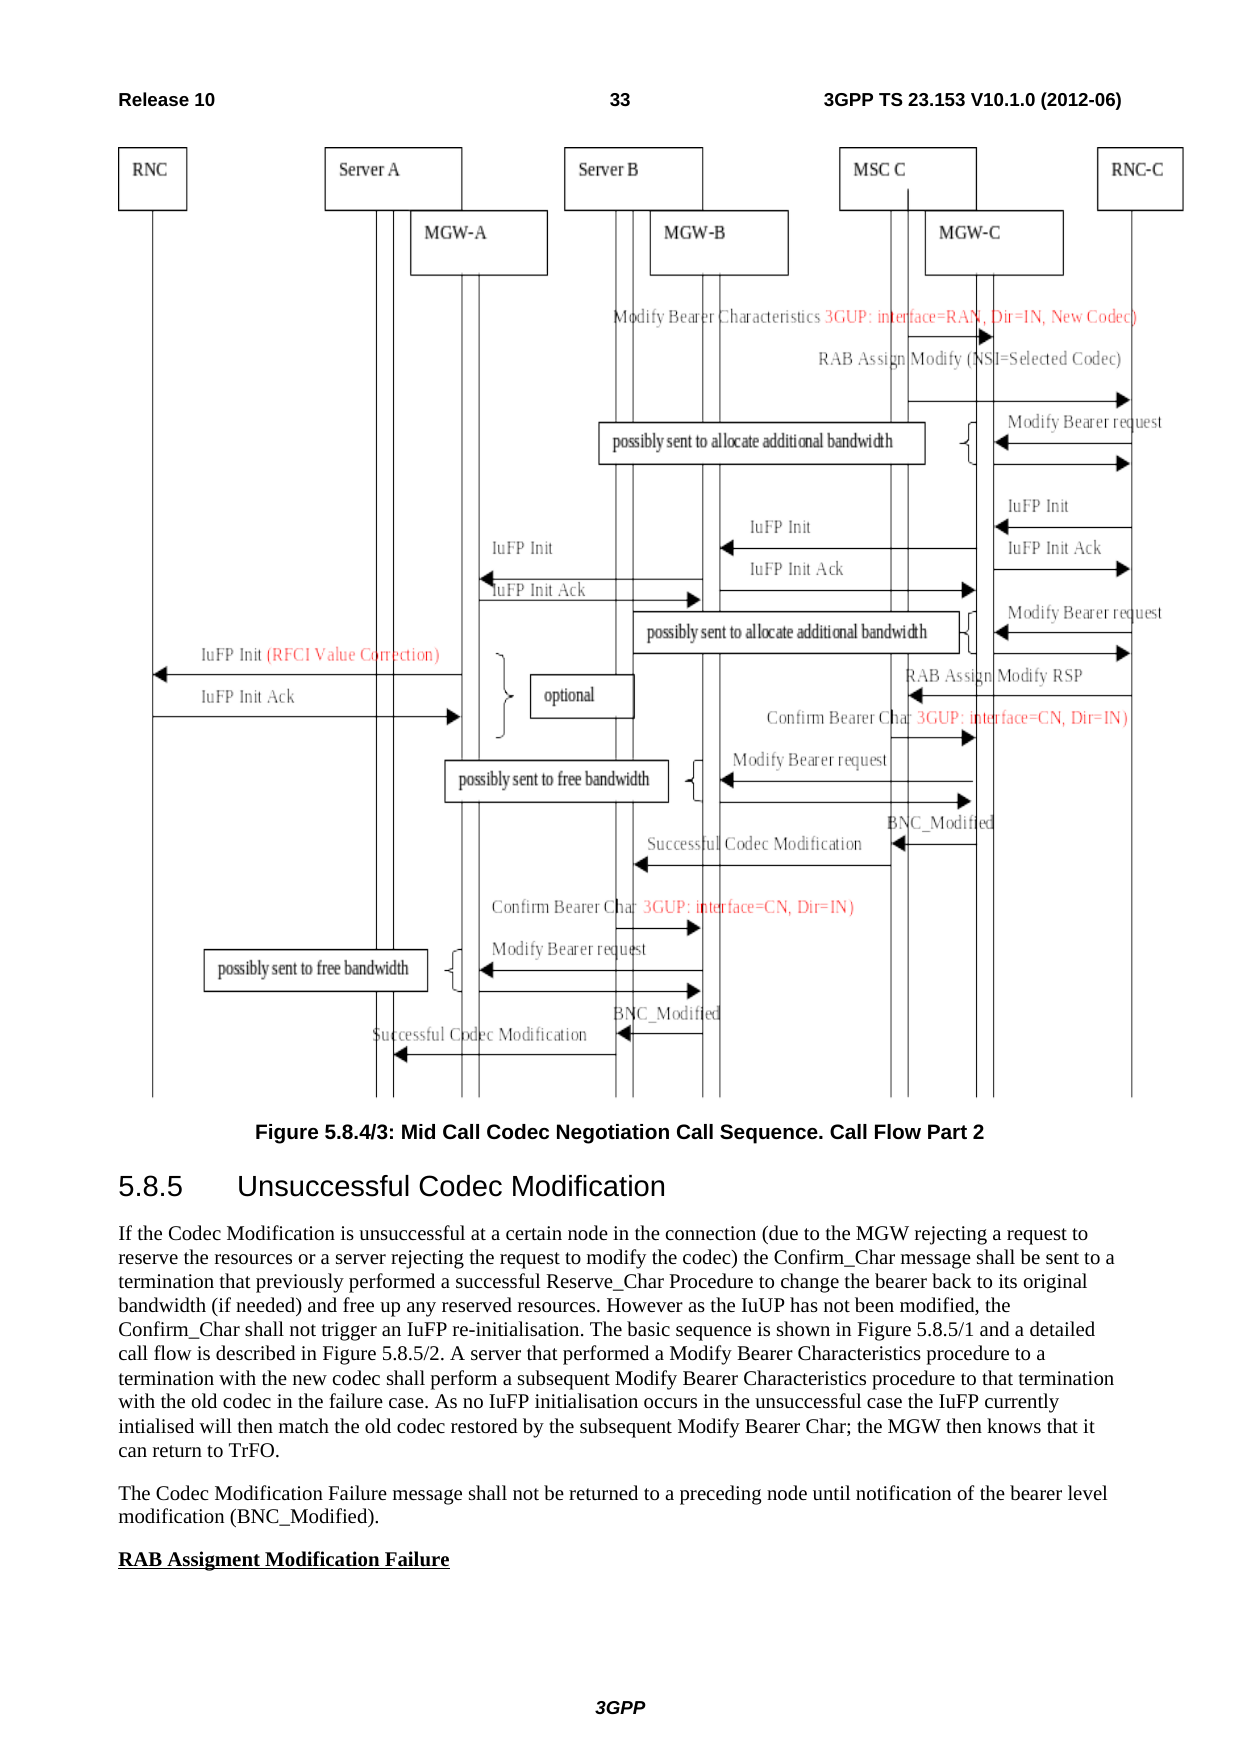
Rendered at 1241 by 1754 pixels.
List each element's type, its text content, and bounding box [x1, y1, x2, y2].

text If the Codec Modification is unsuccessful at a certain node in the connection (due to the MGW rejecting a request to reserve the resources or a server rejecting the request to modify the codec) the Confirm_Char message shall be sent to a termination that previously performed a successful Reserve_Char Procedure to change the bearer back to its original bandwidth (if needed) and free up any reserved resources. However as the IuUP has not been modified, the Confirm_Char shall not trigger an IuFP re-initialisation. The basic sequence is shown in Figure 5.8.5/1 and a detailed call flow is described in Figure 5.8.5/2. A server that performed a Modify Bearer Characteristics procedure to a termination with the new codec shall perform a subsequent Modify Bearer Characteristics procedure to that termination with the old codec in the failure case. As no IuFP initialisation occurs in the unsuccessful case the IuFP currently intialised will then match the old codec restored by the subsequent Modify Bearer Char; the MGW then knows that it can return to TrFO. [118, 1221, 1122, 1462]
text RAB Assigment Modification Failure [118, 1547, 1122, 1571]
subtitle 5.8.5 Unsuccessful Codec Modification [118, 1169, 1122, 1202]
text The Codec Modification Failure message shall not be returned to a preceding node until notification of the bearer level modification (BNC_Modified). [118, 1480, 1122, 1528]
text Figure 5.8.4/3: Mid Call Codec Negotiation Call Sequence. Call Flow Part 2 [118, 1120, 1122, 1144]
